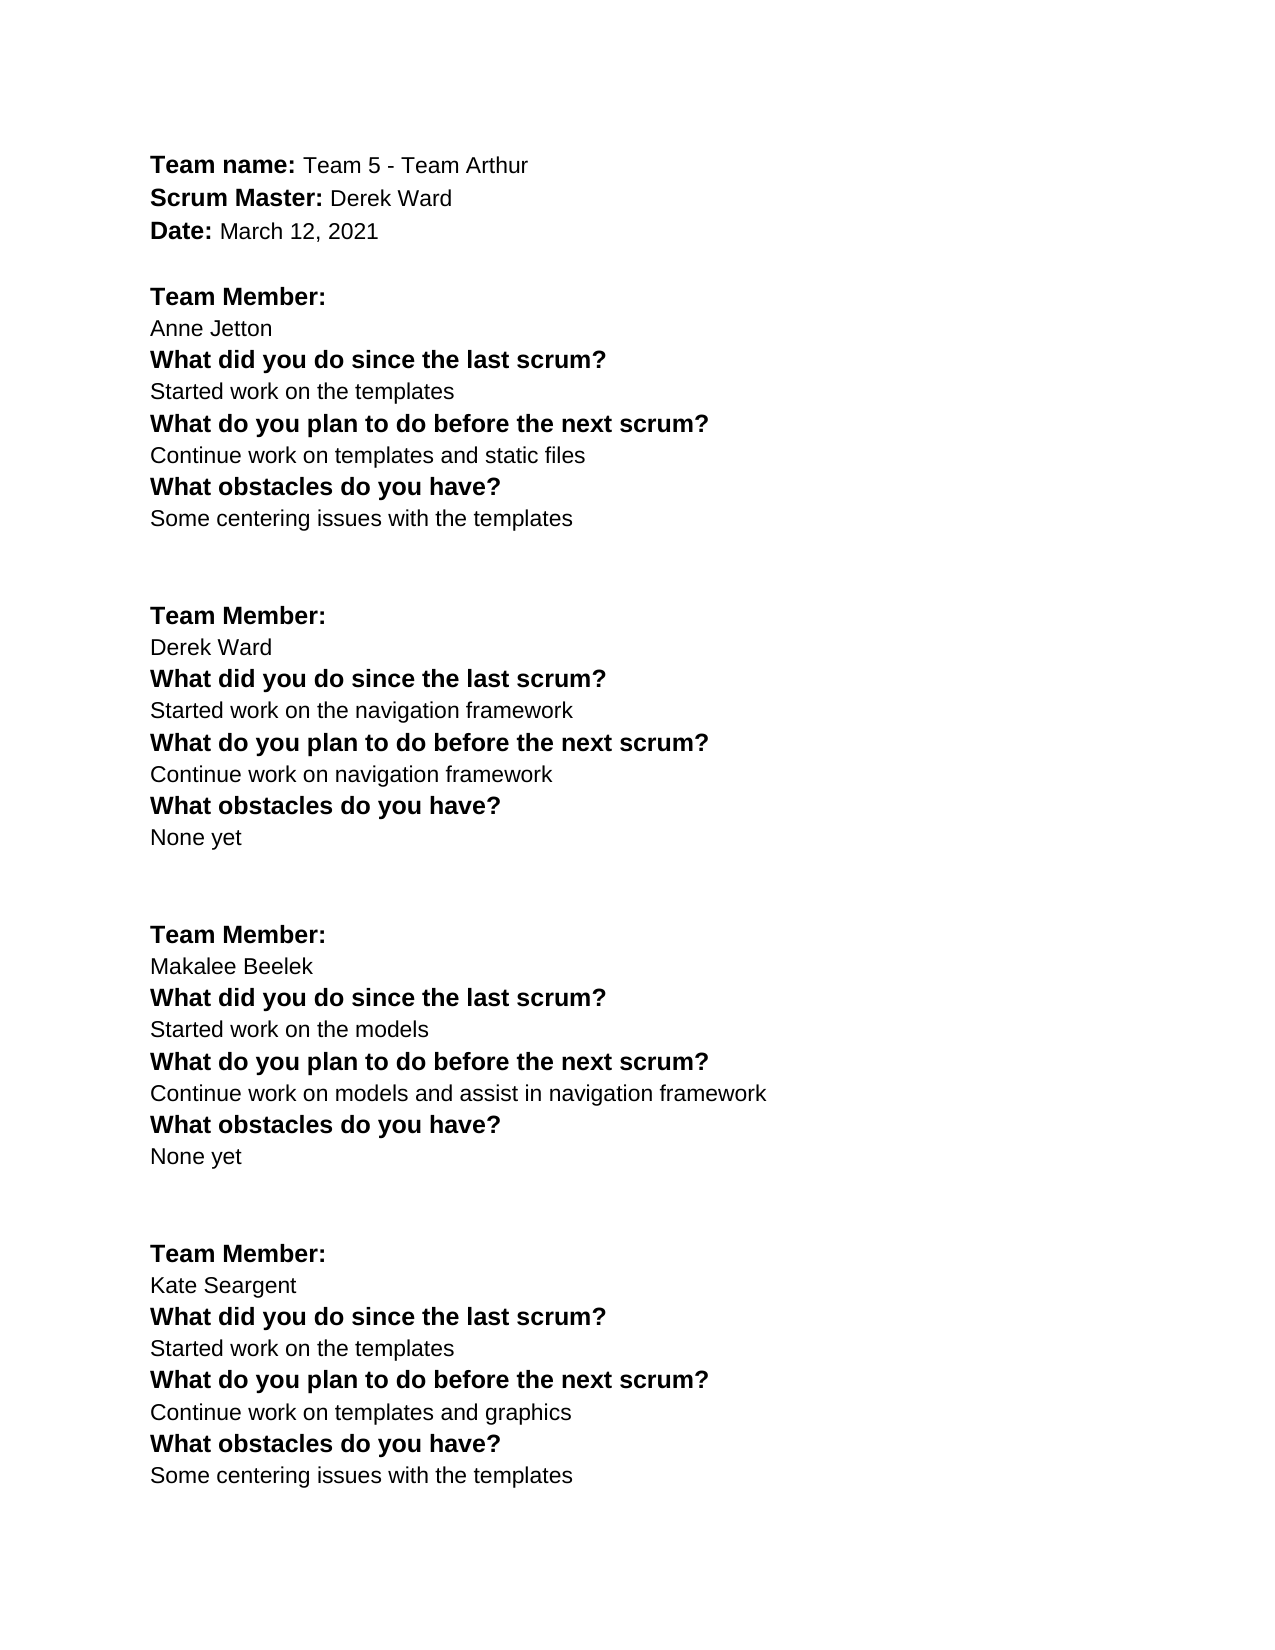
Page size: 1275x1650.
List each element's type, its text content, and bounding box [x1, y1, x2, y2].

text What did you do since the last scrum? [150, 664, 1125, 693]
text Some centering issues with the templates [150, 505, 1125, 531]
text Continue work on navigation framework [150, 761, 1125, 787]
text What did you do since the last scrum? [150, 983, 1125, 1012]
text What obstacles do you have? [150, 472, 1125, 501]
text None yet [150, 824, 1125, 850]
text Anne Jetton [150, 315, 1125, 341]
text Date: March 12, 2021 [150, 216, 1125, 245]
text Started work on the models [150, 1016, 1125, 1043]
text Team Member: [150, 601, 1125, 630]
text What obstacles do you have? [150, 1110, 1125, 1138]
text Started work on the templates [150, 1335, 1125, 1362]
text None yet [150, 1143, 1125, 1169]
text Derek Ward [150, 634, 1125, 660]
text Started work on the navigation framework [150, 697, 1125, 724]
text What did you do since the last scrum? [150, 345, 1125, 374]
text What do you plan to do before the next scrum? [150, 1365, 1125, 1394]
text Team name: Team 5 - Team Arthur [150, 150, 1125, 179]
text What did you do since the last scrum? [150, 1302, 1125, 1331]
text Some centering issues with the templates [150, 1462, 1125, 1488]
text Started work on the templates [150, 378, 1125, 405]
text Continue work on templates and static files [150, 442, 1125, 468]
text Makalee Beelek [150, 953, 1125, 979]
text Continue work on models and assist in navigation framework [150, 1079, 1125, 1106]
text What do you plan to do before the next scrum? [150, 727, 1125, 756]
text What do you plan to do before the next scrum? [150, 408, 1125, 437]
text Team Member: [150, 1239, 1125, 1268]
text Continue work on templates and graphics [150, 1398, 1125, 1425]
text Scrum Master: Derek Ward [150, 183, 1125, 212]
text What obstacles do you have? [150, 1429, 1125, 1457]
text Kate Seargent [150, 1272, 1125, 1298]
text What obstacles do you have? [150, 791, 1125, 819]
text What do you plan to do before the next scrum? [150, 1046, 1125, 1075]
text Team Member: [150, 920, 1125, 949]
text Team Member: [150, 282, 1125, 311]
